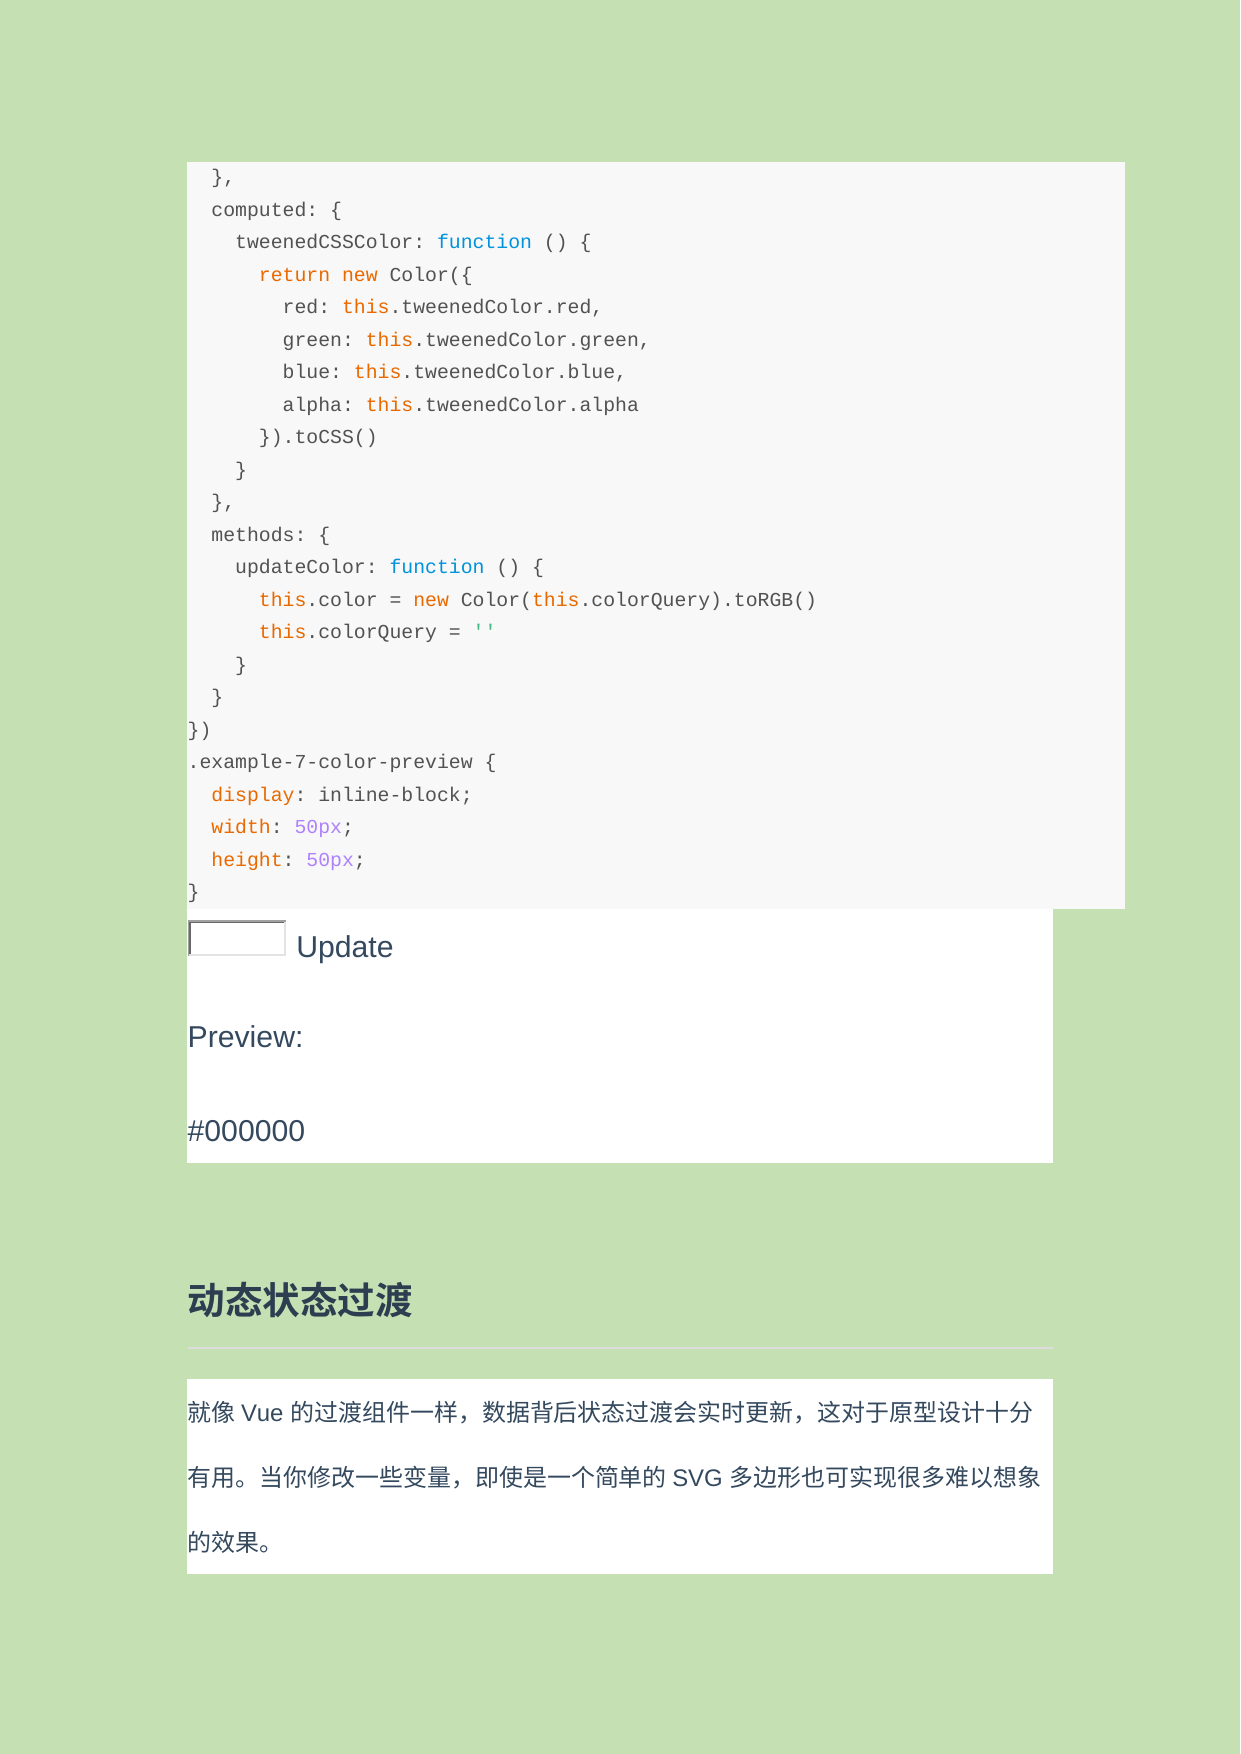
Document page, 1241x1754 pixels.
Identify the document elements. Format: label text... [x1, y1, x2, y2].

text #000000 [187, 1098, 1053, 1163]
text 就像 Vue 的过渡组件一样，数据背后状态过渡会实时更新，这对于原型设计十分有用。当你修改一些变量，即使是一个简单的 SVG 多边形也可实现很多难以想象的效果。 [187, 1379, 1053, 1574]
text Update [187, 909, 1053, 974]
subtitle 动态状态过渡 [187, 1266, 1053, 1349]
text Preview: [187, 1004, 1053, 1069]
